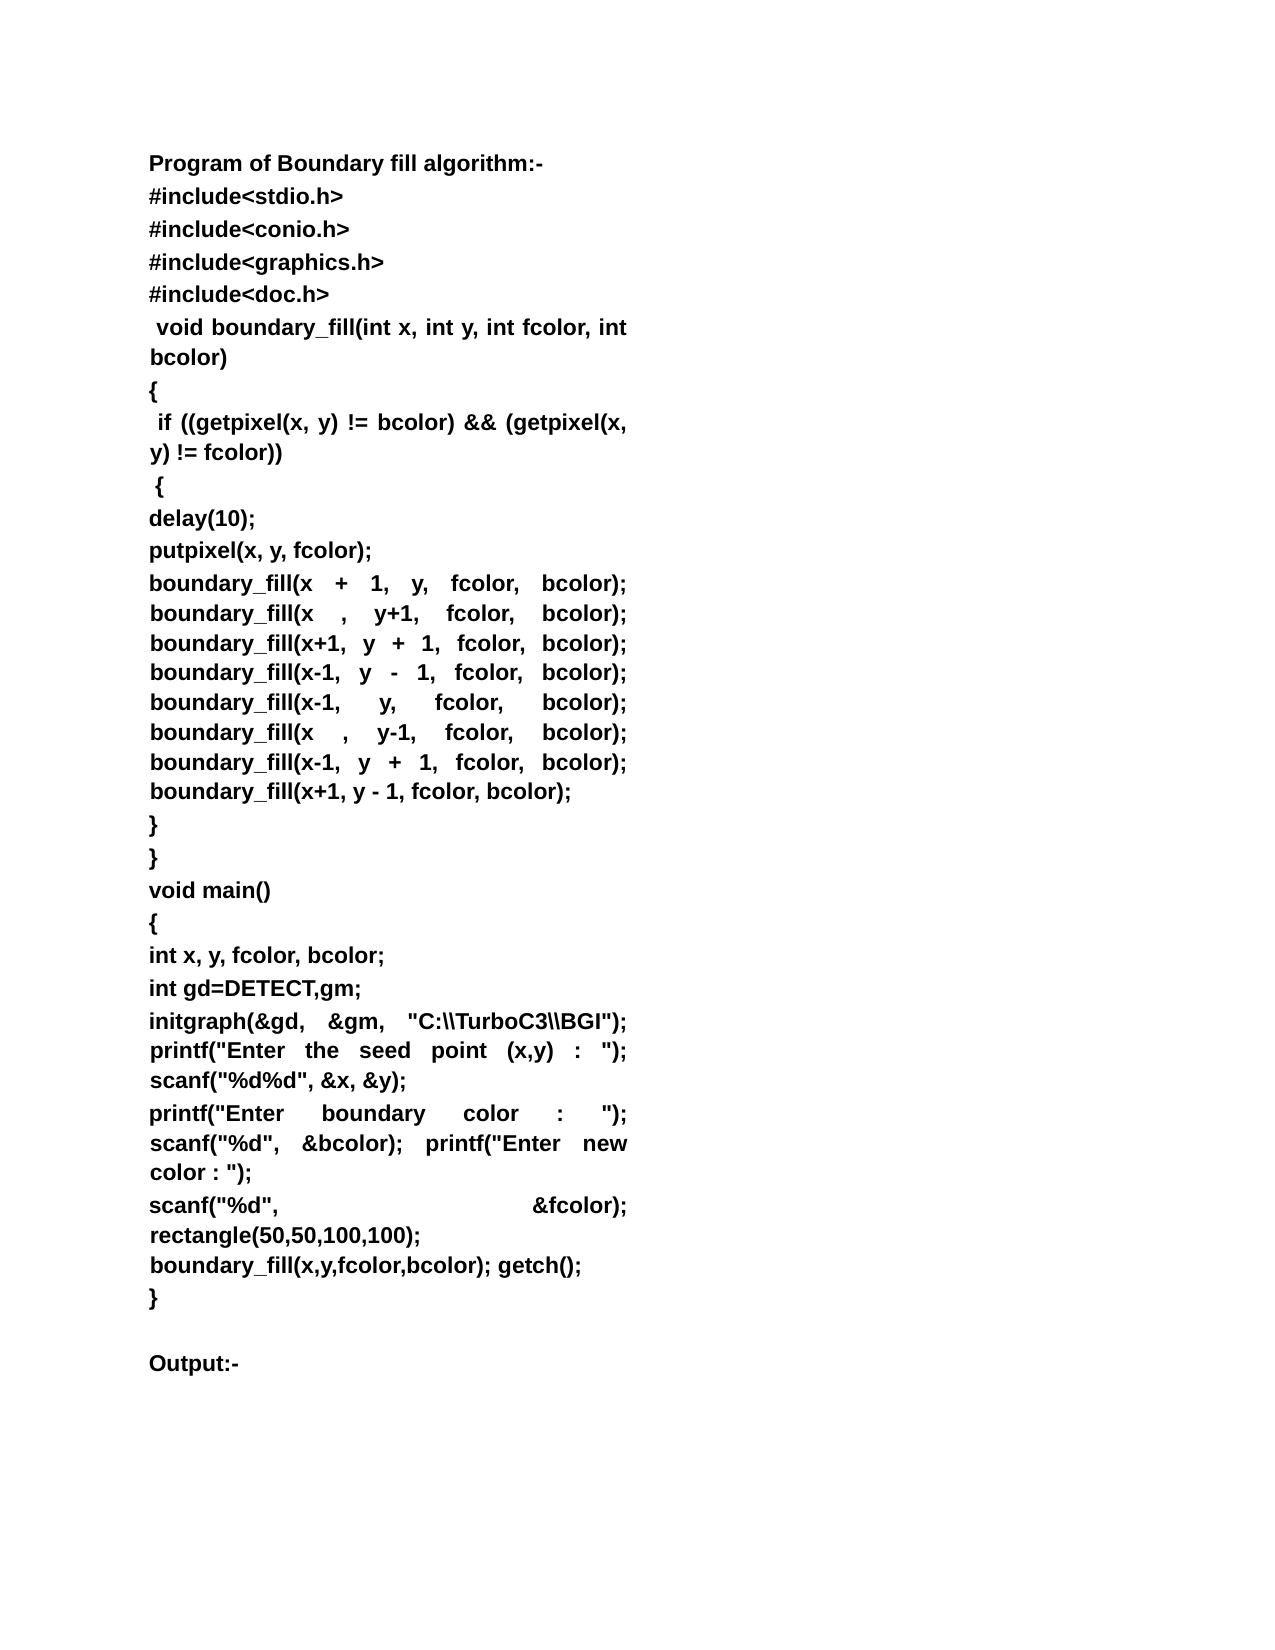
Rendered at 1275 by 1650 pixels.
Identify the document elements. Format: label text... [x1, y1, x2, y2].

text #include<doc.h> [148, 281, 627, 308]
text putpixel(x, y, fcolor); [148, 537, 627, 564]
text { [148, 472, 627, 498]
text boundary_fill(x + 1, y, fcolor, bcolor); boundary_fill(x , y+1, fcolor, bcolor); boundary_fill(x+1, y + 1, fcolor, bcolor); boundary_fill(x-1, y - 1, fcolor, bcolor); boundary_fill(x-1, y, fcolor, bcolor); boundary_fill(x , y-1, fcolor, bcolor); boundary_fill(x-1, y + 1, fcolor, bcolor); boundary_fill(x+1, y - 1, fcolor, bcolor); [148, 570, 627, 804]
text delay(10); [148, 505, 627, 531]
text { [148, 377, 627, 403]
text Output:- [148, 1350, 627, 1376]
text Program of Boundary fill algorithm:- [148, 150, 627, 176]
text #include<stdio.h> [148, 183, 627, 209]
text #include<graphics.h> [148, 248, 627, 275]
text #include<conio.h> [148, 216, 627, 242]
text } [148, 844, 627, 870]
text void boundary_fill(int x, int y, int fcolor, int bcolor) [148, 314, 627, 370]
text scanf("%d", &fcolor); rectangle(50,50,100,100); boundary_fill(x,y,fcolor,bcolor); getch(); [148, 1192, 627, 1278]
text printf("Enter boundary color : "); scanf("%d", &bcolor); printf("Enter new color : "); [148, 1100, 627, 1186]
text { [148, 909, 627, 936]
text } [148, 811, 627, 837]
text if ((getpixel(x, y) != bcolor) && (getpixel(x, y) != fcolor)) [148, 409, 627, 465]
text void main() [148, 877, 627, 903]
text } [148, 1284, 627, 1311]
text int gd=DETECT,gm; [148, 975, 627, 1001]
text int x, y, fcolor, bcolor; [148, 942, 627, 968]
text initgraph(&gd, &gm, "C:\\TurboC3\\BGI"); printf("Enter the seed point (x,y) : "); scanf("%d%d", &x, &y); [148, 1008, 627, 1093]
